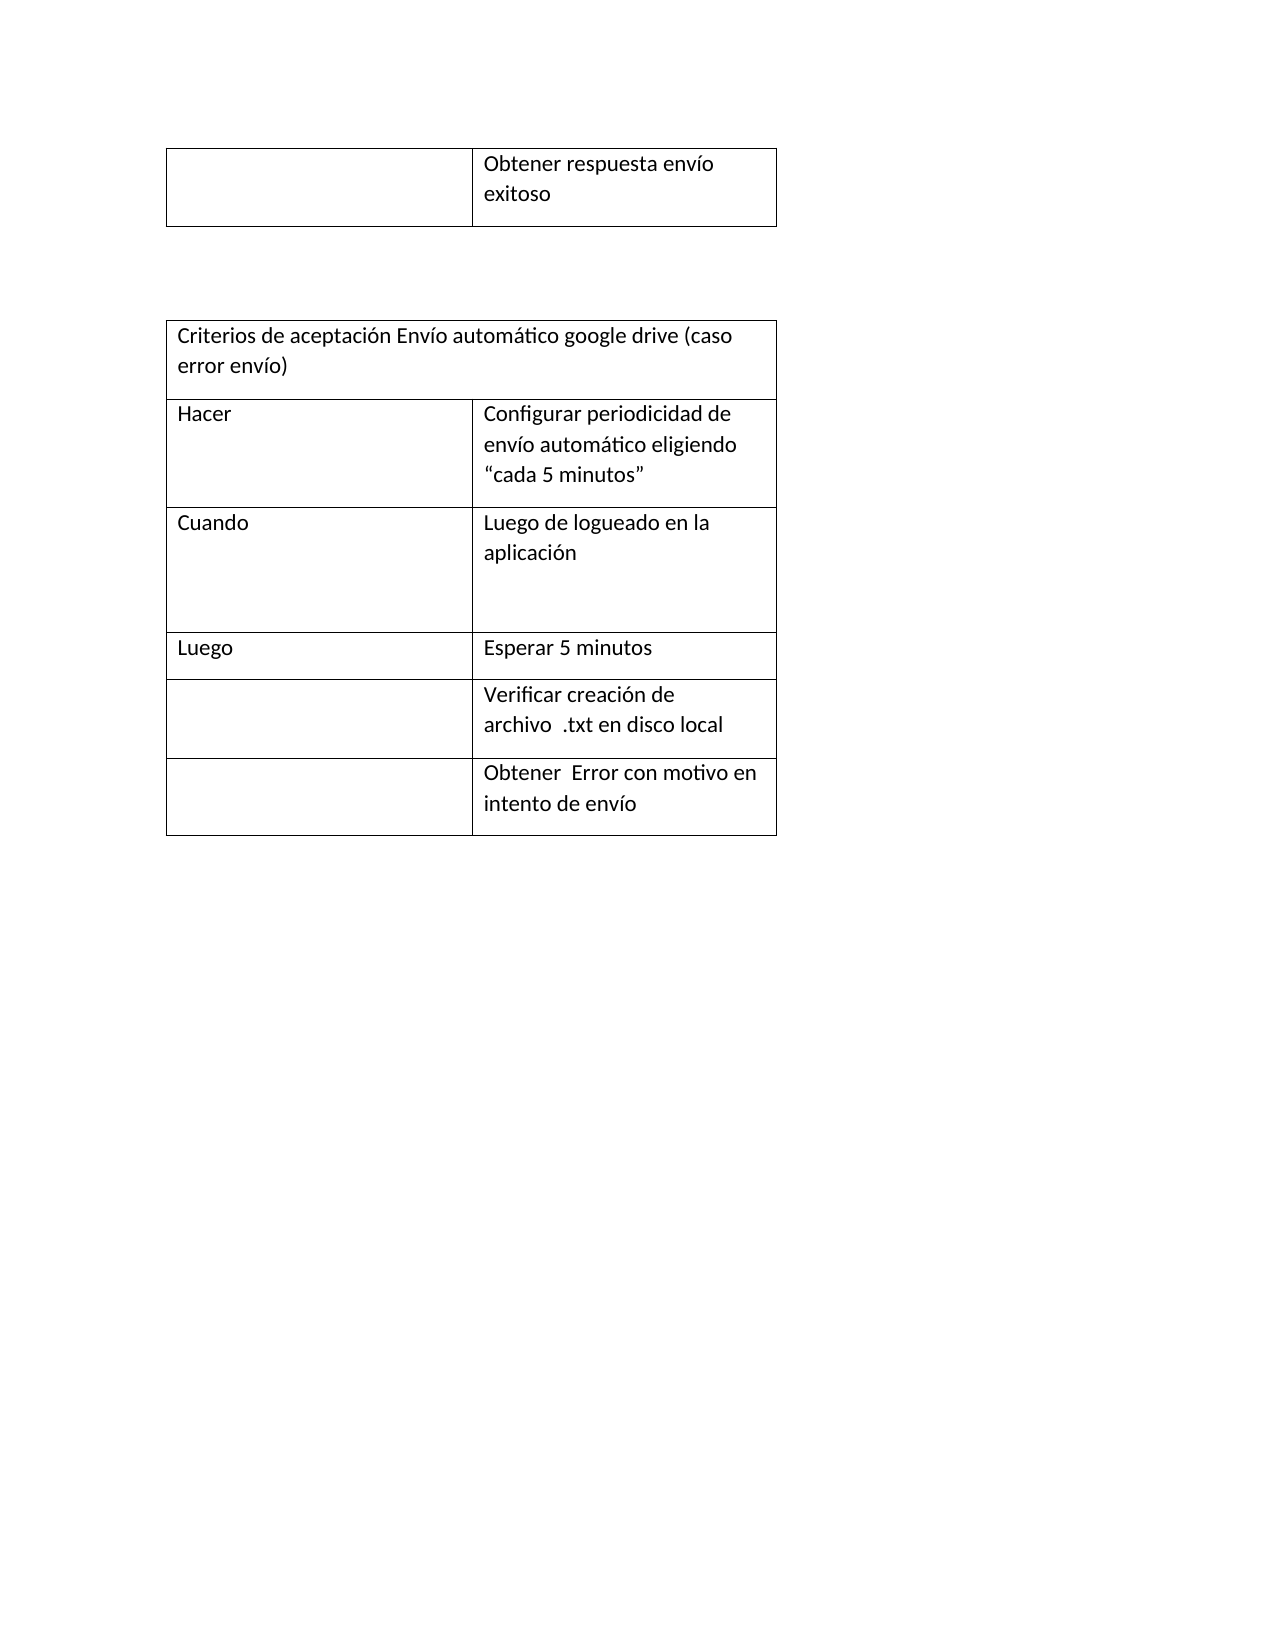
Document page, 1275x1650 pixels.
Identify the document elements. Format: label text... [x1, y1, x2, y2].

table_cell Obtener Error con motivo en intento de envío [473, 759, 776, 835]
table_cell Hacer [167, 400, 472, 507]
table_cell Configurar periodicidad de envío automático eligiendo “cada 5 minutos” [473, 400, 776, 507]
table_cell Obtener respuesta envío exitoso [473, 149, 776, 226]
table_cell [167, 149, 472, 226]
table_cell [167, 680, 472, 757]
table_cell Luego de logueado en la aplicación [473, 508, 776, 632]
table_cell [167, 759, 472, 835]
table_cell Verificar creación de archivo .txt en disco local [473, 680, 776, 757]
table_cell Esperar 5 minutos [473, 633, 776, 679]
table_cell Luego [167, 633, 472, 679]
table_header Criterios de aceptación Envío automático google drive (caso error envío) [167, 321, 776, 398]
table_cell Cuando [167, 508, 472, 632]
